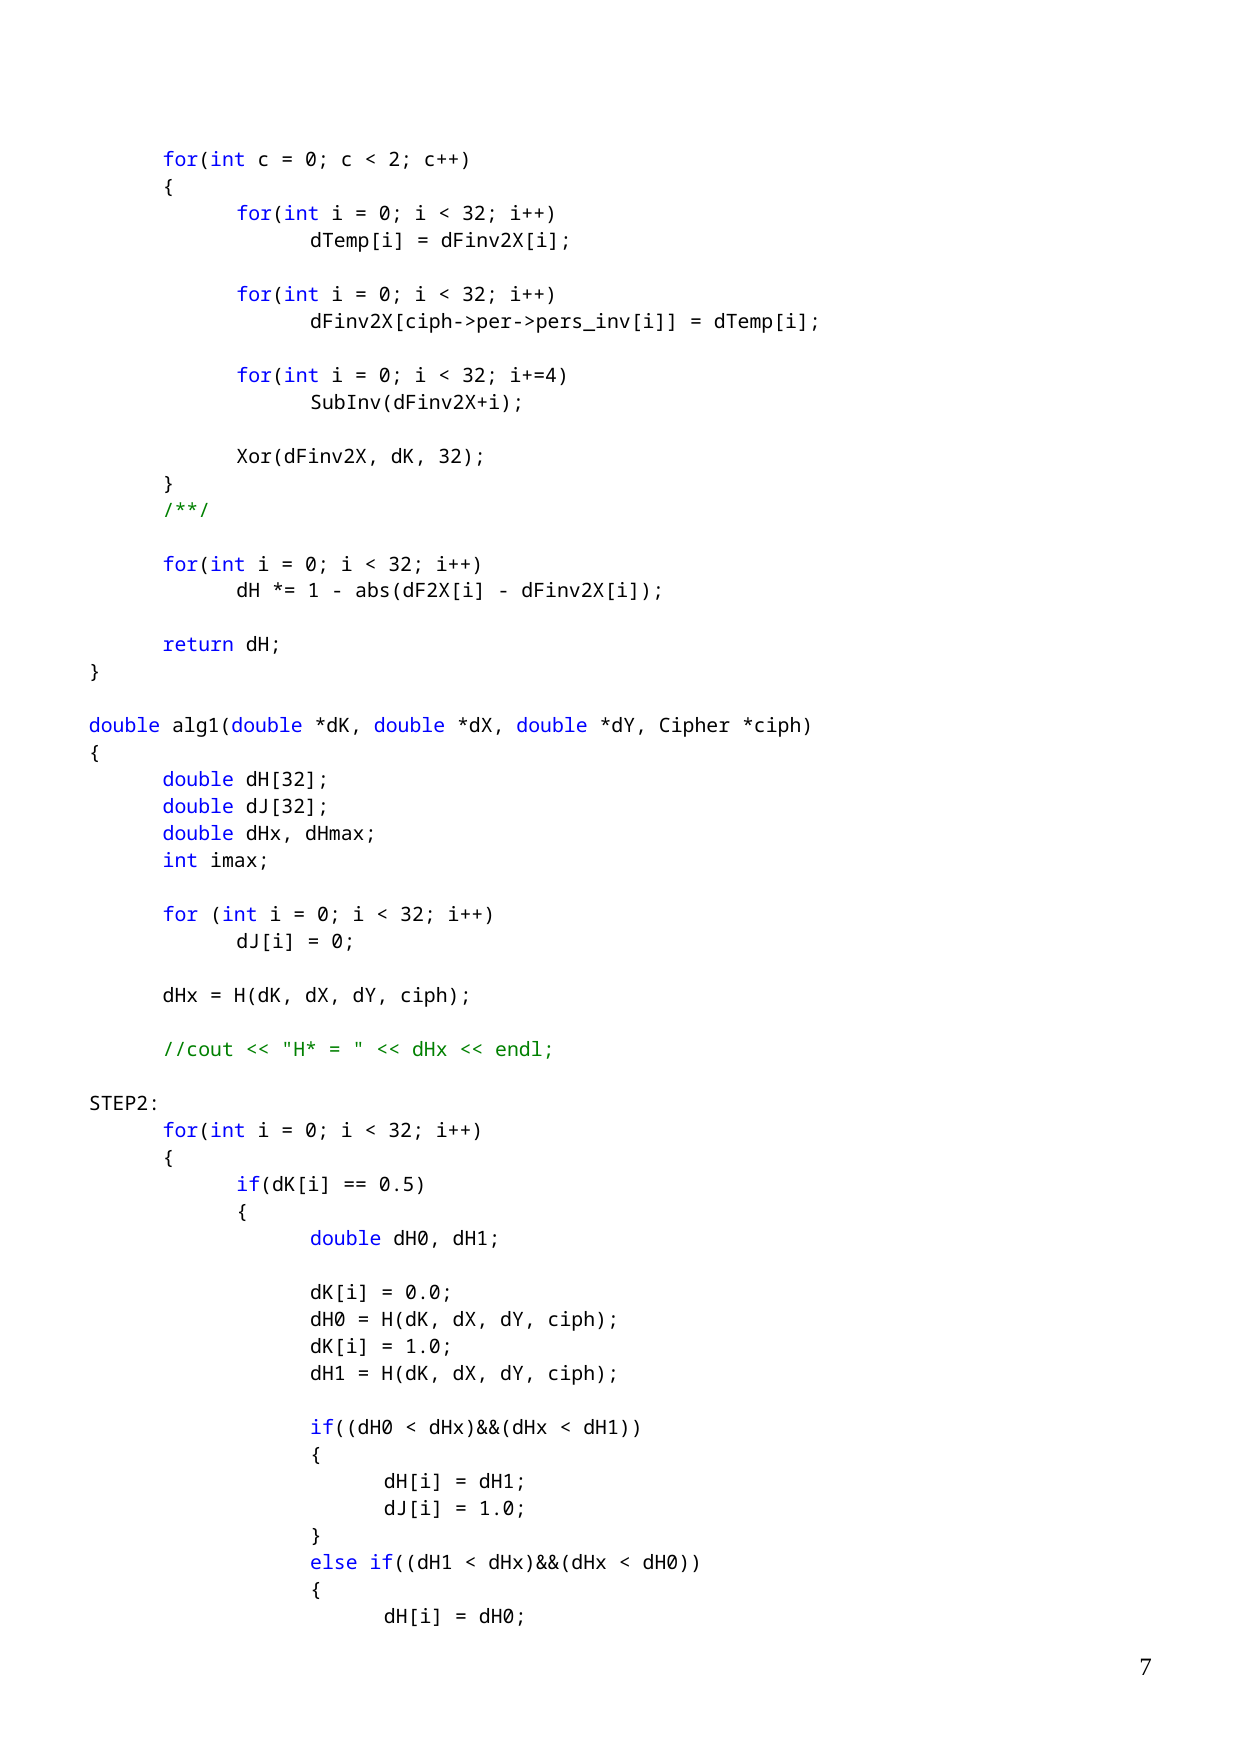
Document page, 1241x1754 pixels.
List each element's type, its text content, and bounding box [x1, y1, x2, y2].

text dHx = H(dK, dX, dY, ciph); [89, 981, 1152, 1008]
text else if((dH1 < dHx)&&(dHx < dH0)) [89, 1548, 1152, 1575]
text } [89, 658, 1152, 685]
text { [89, 172, 1152, 199]
text } [89, 469, 1152, 496]
text int imax; [89, 847, 1152, 873]
text SubInv(dFinv2X+i); [89, 388, 1152, 415]
text dH0 = H(dK, dX, dY, ciph); [89, 1305, 1152, 1332]
text dH[i] = dH0; [89, 1602, 1152, 1629]
text { [89, 1143, 1152, 1170]
text dH *= 1 - abs(dF2X[i] - dFinv2X[i]); [89, 577, 1152, 604]
text dK[i] = 0.0; [89, 1278, 1152, 1305]
text dK[i] = 1.0; [89, 1332, 1152, 1359]
text dTemp[i] = dFinv2X[i]; [89, 226, 1152, 253]
text double dH[32]; [89, 766, 1152, 793]
text dJ[i] = 0; [89, 927, 1152, 954]
text { [89, 739, 1152, 766]
text for(int i = 0; i < 32; i+=4) [89, 361, 1152, 388]
text { [89, 1197, 1152, 1224]
text for(int c = 0; c < 2; c++) [89, 145, 1152, 172]
text /**/ [89, 496, 1152, 523]
text double dH0, dH1; [89, 1224, 1152, 1251]
text double alg1(double *dK, double *dX, double *dY, Cipher *ciph) [89, 712, 1152, 739]
text for(int i = 0; i < 32; i++) [89, 1116, 1152, 1143]
text Xor(dFinv2X, dK, 32); [89, 442, 1152, 469]
text for (int i = 0; i < 32; i++) [89, 901, 1152, 927]
text { [89, 1575, 1152, 1602]
text dJ[i] = 1.0; [89, 1494, 1152, 1521]
text double dJ[32]; [89, 793, 1152, 819]
text if((dH0 < dHx)&&(dHx < dH1)) [89, 1413, 1152, 1440]
text for(int i = 0; i < 32; i++) [89, 280, 1152, 307]
text return dH; [89, 631, 1152, 658]
text dH1 = H(dK, dX, dY, ciph); [89, 1359, 1152, 1386]
text double dHx, dHmax; [89, 819, 1152, 847]
text dH[i] = dH1; [89, 1467, 1152, 1494]
text for(int i = 0; i < 32; i++) [89, 199, 1152, 226]
text { [89, 1440, 1152, 1467]
text if(dK[i] == 0.5) [89, 1170, 1152, 1197]
text for(int i = 0; i < 32; i++) [89, 550, 1152, 577]
text STEP2: [89, 1089, 1152, 1116]
text } [89, 1521, 1152, 1548]
text dFinv2X[ciph->per->pers_inv[i]] = dTemp[i]; [89, 307, 1152, 334]
text //cout << "H* = " << dHx << endl; [89, 1035, 1152, 1062]
